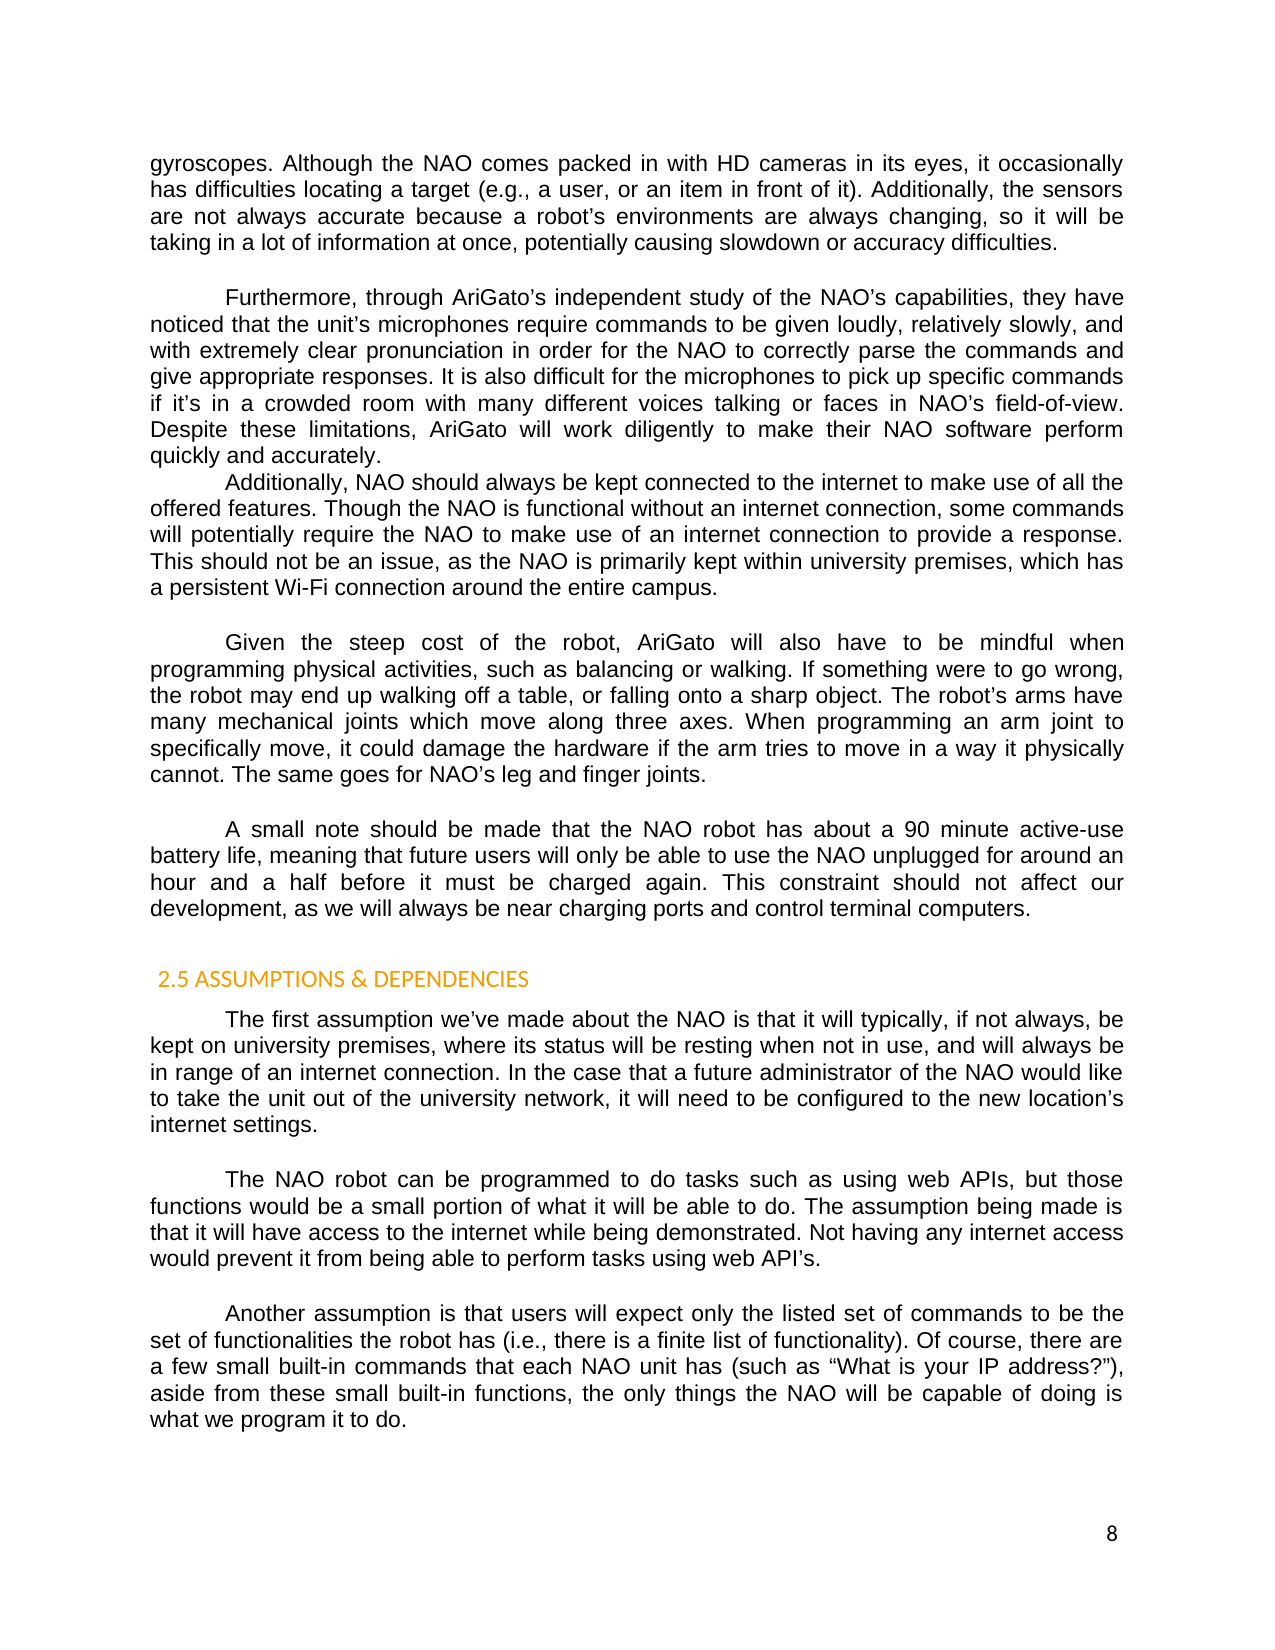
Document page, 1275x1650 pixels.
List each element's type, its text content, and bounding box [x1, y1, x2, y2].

text Given the steep cost of the robot, AriGato will also have to be mindful when programming physical activities, such as balancing or walking. If something were to go wrong, the robot may end up walking off a table, or falling onto a sharp object. The robot’s arms have many mechanical joints which move along three axes. When programming an arm joint to specifically move, it could damage the hardware if the arm tries to move in a way it physically cannot. The same goes for NAO’s leg and finger joints. [150, 629, 1125, 787]
text A small note should be made that the NAO robot has about a 90 minute active-use battery life, meaning that future users will only be able to use the NAO unplugged for around an hour and a half before it must be charged again. This constraint should not affect our development, as we will always be near charging ports and control terminal computers. [150, 816, 1125, 921]
text Additionally, NAO should always be kept connected to the internet to make use of all the offered features. Though the NAO is functional without an internet connection, some commands will potentially require the NAO to make use of an internet connection to provide a response. This should not be an issue, as the NAO is primarily kept within university premises, which has a persistent Wi-Fi connection around the entire campus. [150, 469, 1125, 600]
subtitle 2.5 Assumptions & Dependencies [157, 963, 1117, 993]
text Another assumption is that users will expect only the listed set of commands to be the set of functionalities the robot has (i.e., there is a finite list of functionality). Of course, there are a few small built-in commands that each NAO unit has (such as “What is your IP address?”), aside from these small built-in functions, the only things the NAO will be capable of doing is what we program it to do. [150, 1300, 1125, 1432]
text The NAO robot can be programmed to do tasks such as using web APIs, but those functions would be a small portion of what it will be able to do. The assumption being made is that it will have access to the internet while being demonstrated. Not having any internet access would prevent it from being able to perform tasks using web API’s. [150, 1166, 1125, 1272]
text The first assumption we’ve made about the NAO is that it will typically, if not always, be kept on university premises, where its status will be resting when not in use, and will always be in range of an internet connection. In the case that a future administrator of the NAO would like to take the unit out of the university network, it will need to be configured to the new location’s internet settings. [150, 1006, 1125, 1137]
